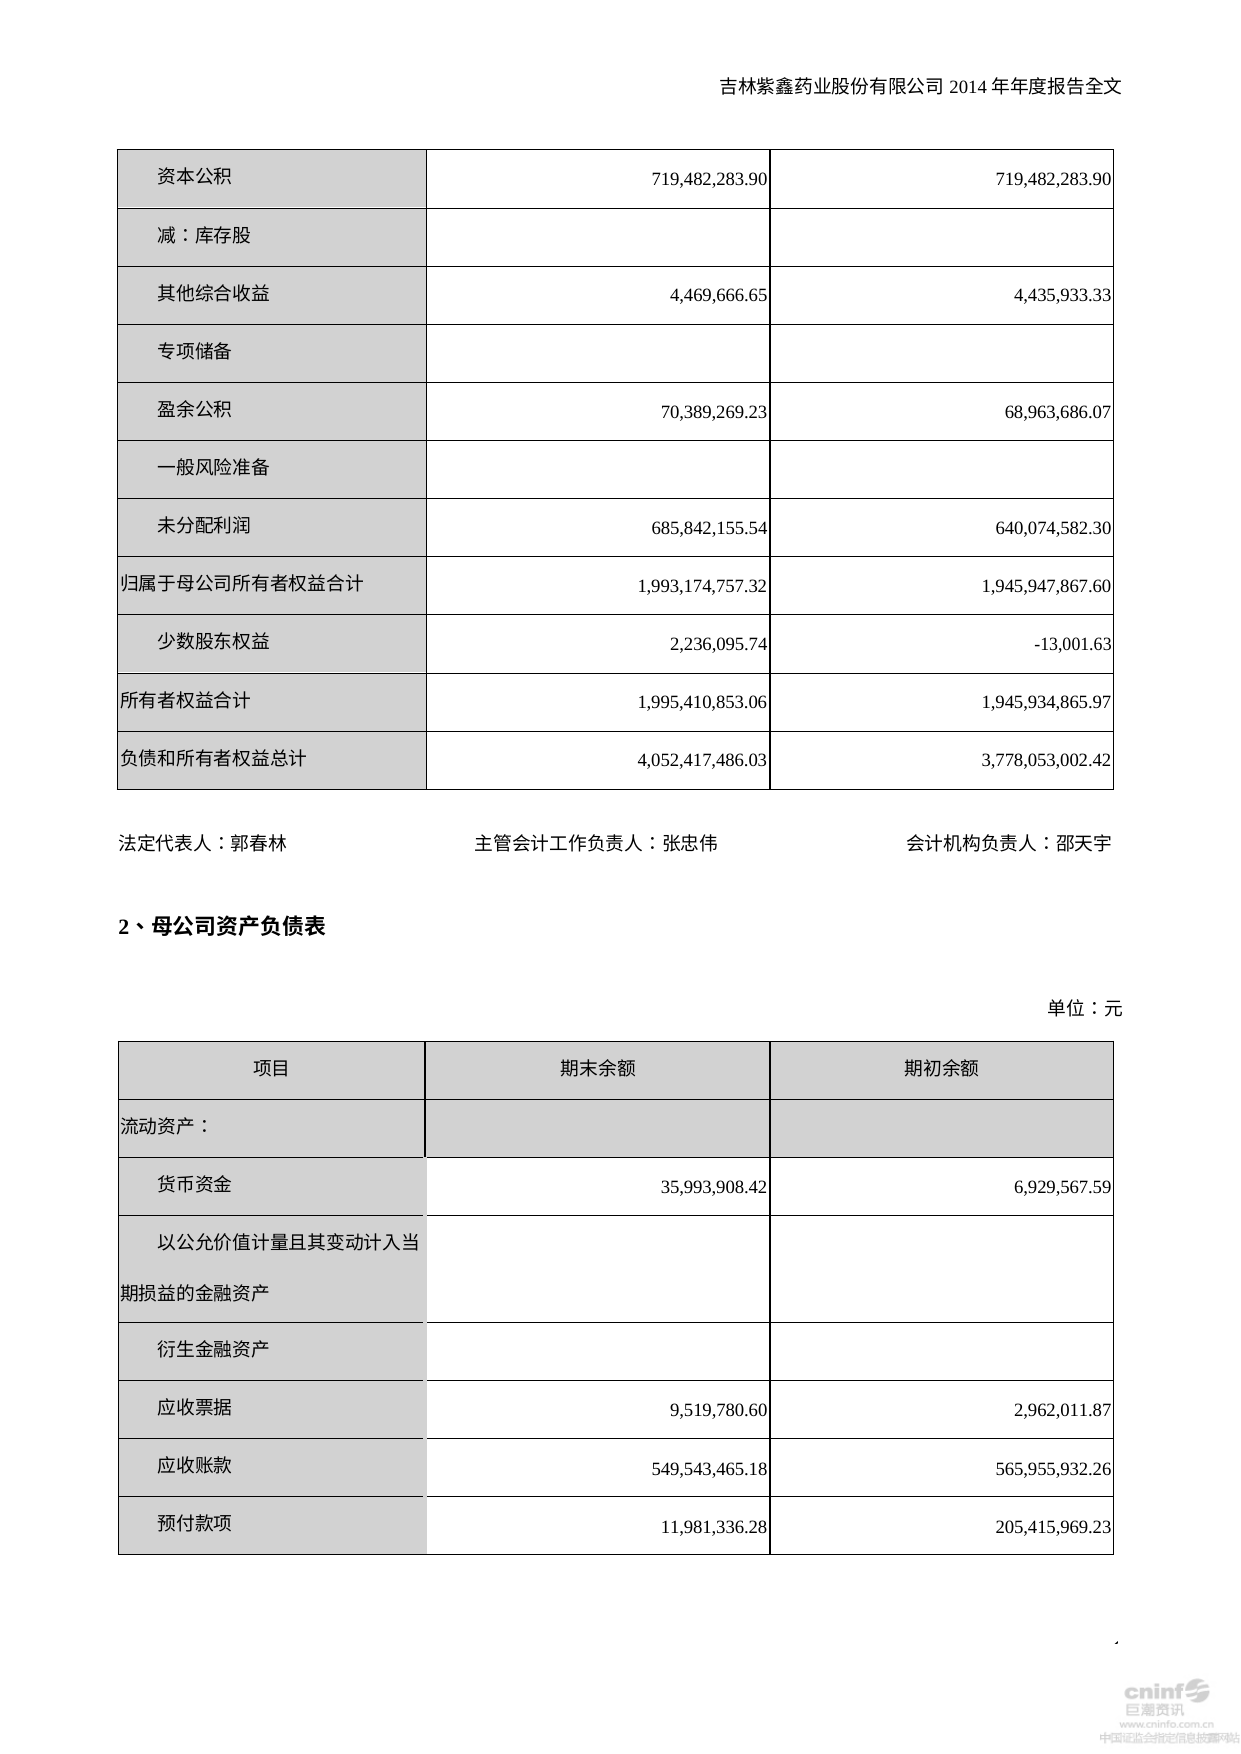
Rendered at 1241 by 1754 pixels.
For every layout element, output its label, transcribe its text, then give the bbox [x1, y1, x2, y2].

subtitle 2、母公司资产负债表 [118, 911, 1240, 941]
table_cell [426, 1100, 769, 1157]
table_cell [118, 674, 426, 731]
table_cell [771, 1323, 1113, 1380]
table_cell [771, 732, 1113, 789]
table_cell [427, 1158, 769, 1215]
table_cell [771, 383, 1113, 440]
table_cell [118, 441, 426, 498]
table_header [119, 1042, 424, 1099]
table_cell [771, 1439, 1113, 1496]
text 法定代表人：郭春林 主管会计工作负责人：张忠伟 会计机构负责人：邵天宇 [118, 830, 1240, 856]
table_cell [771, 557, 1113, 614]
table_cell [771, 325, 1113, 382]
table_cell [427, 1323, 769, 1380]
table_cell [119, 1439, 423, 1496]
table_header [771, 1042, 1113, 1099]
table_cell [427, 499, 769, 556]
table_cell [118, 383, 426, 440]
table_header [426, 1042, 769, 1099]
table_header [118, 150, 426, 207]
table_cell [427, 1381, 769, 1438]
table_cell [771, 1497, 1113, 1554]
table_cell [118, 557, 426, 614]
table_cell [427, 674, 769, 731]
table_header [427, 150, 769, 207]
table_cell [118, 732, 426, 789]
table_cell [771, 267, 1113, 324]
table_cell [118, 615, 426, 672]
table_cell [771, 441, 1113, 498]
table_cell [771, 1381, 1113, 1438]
text 单位：元 [102, 995, 1122, 1021]
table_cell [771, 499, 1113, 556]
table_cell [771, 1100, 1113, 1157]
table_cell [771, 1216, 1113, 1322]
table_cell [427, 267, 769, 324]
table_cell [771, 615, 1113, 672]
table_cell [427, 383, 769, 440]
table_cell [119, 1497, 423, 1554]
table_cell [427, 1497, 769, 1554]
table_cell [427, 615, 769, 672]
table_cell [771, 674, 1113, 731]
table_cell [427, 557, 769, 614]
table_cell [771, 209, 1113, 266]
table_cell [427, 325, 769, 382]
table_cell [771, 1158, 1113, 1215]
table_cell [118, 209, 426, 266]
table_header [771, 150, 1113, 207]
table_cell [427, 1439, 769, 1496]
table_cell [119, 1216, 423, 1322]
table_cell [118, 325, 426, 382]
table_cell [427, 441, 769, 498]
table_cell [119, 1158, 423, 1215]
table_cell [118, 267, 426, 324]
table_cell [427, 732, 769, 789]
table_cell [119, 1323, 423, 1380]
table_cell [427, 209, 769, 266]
picture [1099, 1673, 1241, 1754]
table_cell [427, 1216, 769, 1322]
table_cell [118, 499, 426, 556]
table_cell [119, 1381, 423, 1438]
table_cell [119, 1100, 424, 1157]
